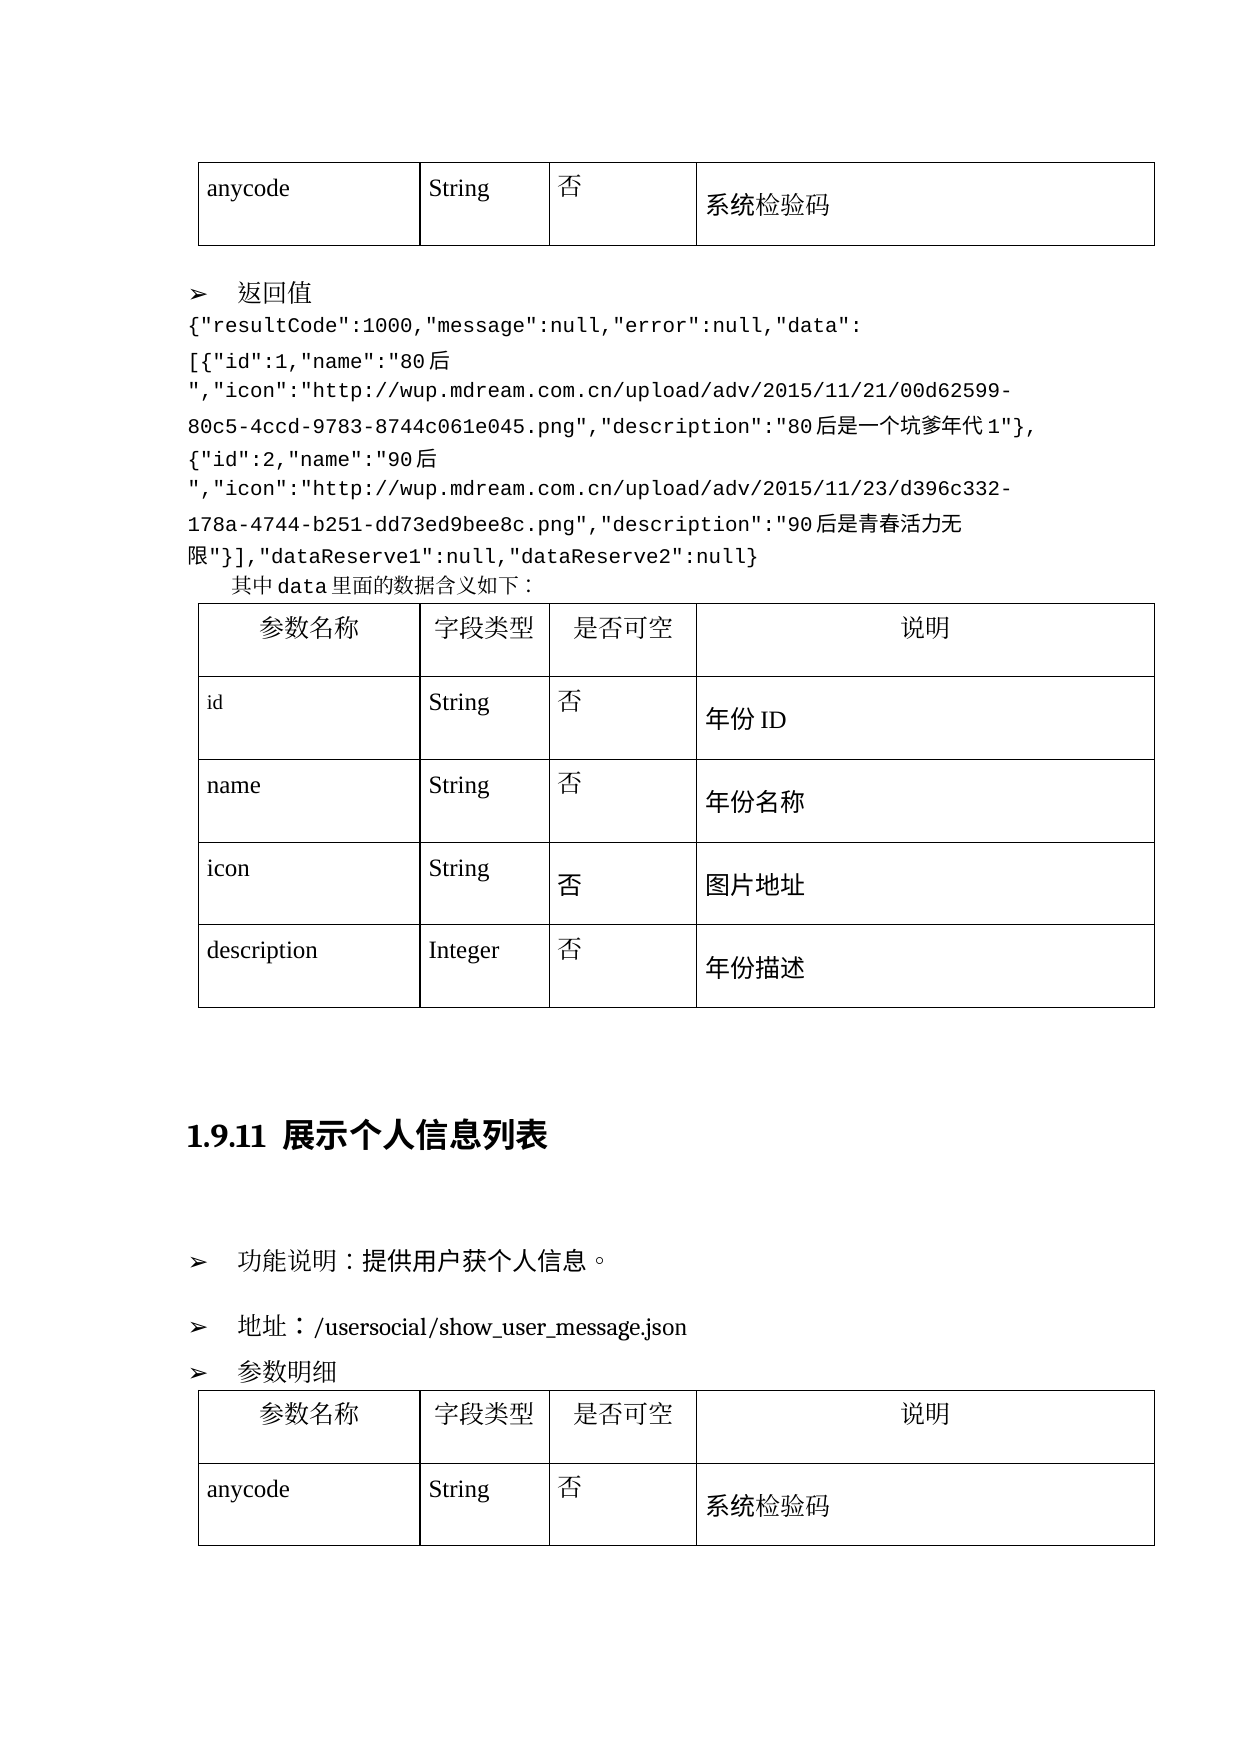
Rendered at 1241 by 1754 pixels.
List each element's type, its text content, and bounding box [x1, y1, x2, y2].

list 返回值 [187, 278, 1053, 311]
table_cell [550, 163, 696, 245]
text {"resultCode":1000,"message":null,"error":null,"data":[{"id":1,"name":"80后 ","icon":"http://wup.mdream.com.cn/upload/adv/2015/11/21/00d62599-80c5-4ccd-9783-8744c061e045.png","description":"80后是一个坑爹年代1"},{"id":2,"name":"90后 ","icon":"http://wup.mdream.com.cn/upload/adv/2015/11/23/d396c332-178a-4744-b251-dd73ed9bee8c.png","description":"90后是青春活力无限"}],"dataReserve1":null,"dataReserve2":null} [187, 311, 1053, 571]
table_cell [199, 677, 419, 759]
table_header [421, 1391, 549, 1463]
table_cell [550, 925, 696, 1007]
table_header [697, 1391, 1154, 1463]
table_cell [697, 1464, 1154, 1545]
list 地址：/usersocial/show_user_message.json [187, 1292, 1053, 1357]
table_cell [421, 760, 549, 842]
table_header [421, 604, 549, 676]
list 参数明细 [187, 1357, 1053, 1390]
subtitle 展示个人信息列表 [187, 1100, 1053, 1165]
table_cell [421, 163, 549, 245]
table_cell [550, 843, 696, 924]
text 其中data里面的数据含义如下： [187, 571, 1053, 603]
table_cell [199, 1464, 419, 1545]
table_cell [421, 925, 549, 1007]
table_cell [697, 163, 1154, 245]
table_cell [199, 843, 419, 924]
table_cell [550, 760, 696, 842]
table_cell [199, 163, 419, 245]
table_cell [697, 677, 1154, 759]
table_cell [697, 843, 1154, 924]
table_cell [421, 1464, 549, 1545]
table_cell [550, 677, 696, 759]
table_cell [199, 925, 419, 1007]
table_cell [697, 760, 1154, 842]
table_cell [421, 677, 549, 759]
list 功能说明：提供用户获个人信息。 [187, 1227, 1053, 1292]
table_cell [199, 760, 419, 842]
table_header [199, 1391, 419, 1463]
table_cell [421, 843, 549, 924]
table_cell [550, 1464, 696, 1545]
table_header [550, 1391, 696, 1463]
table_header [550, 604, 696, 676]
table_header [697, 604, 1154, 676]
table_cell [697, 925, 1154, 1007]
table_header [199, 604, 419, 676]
